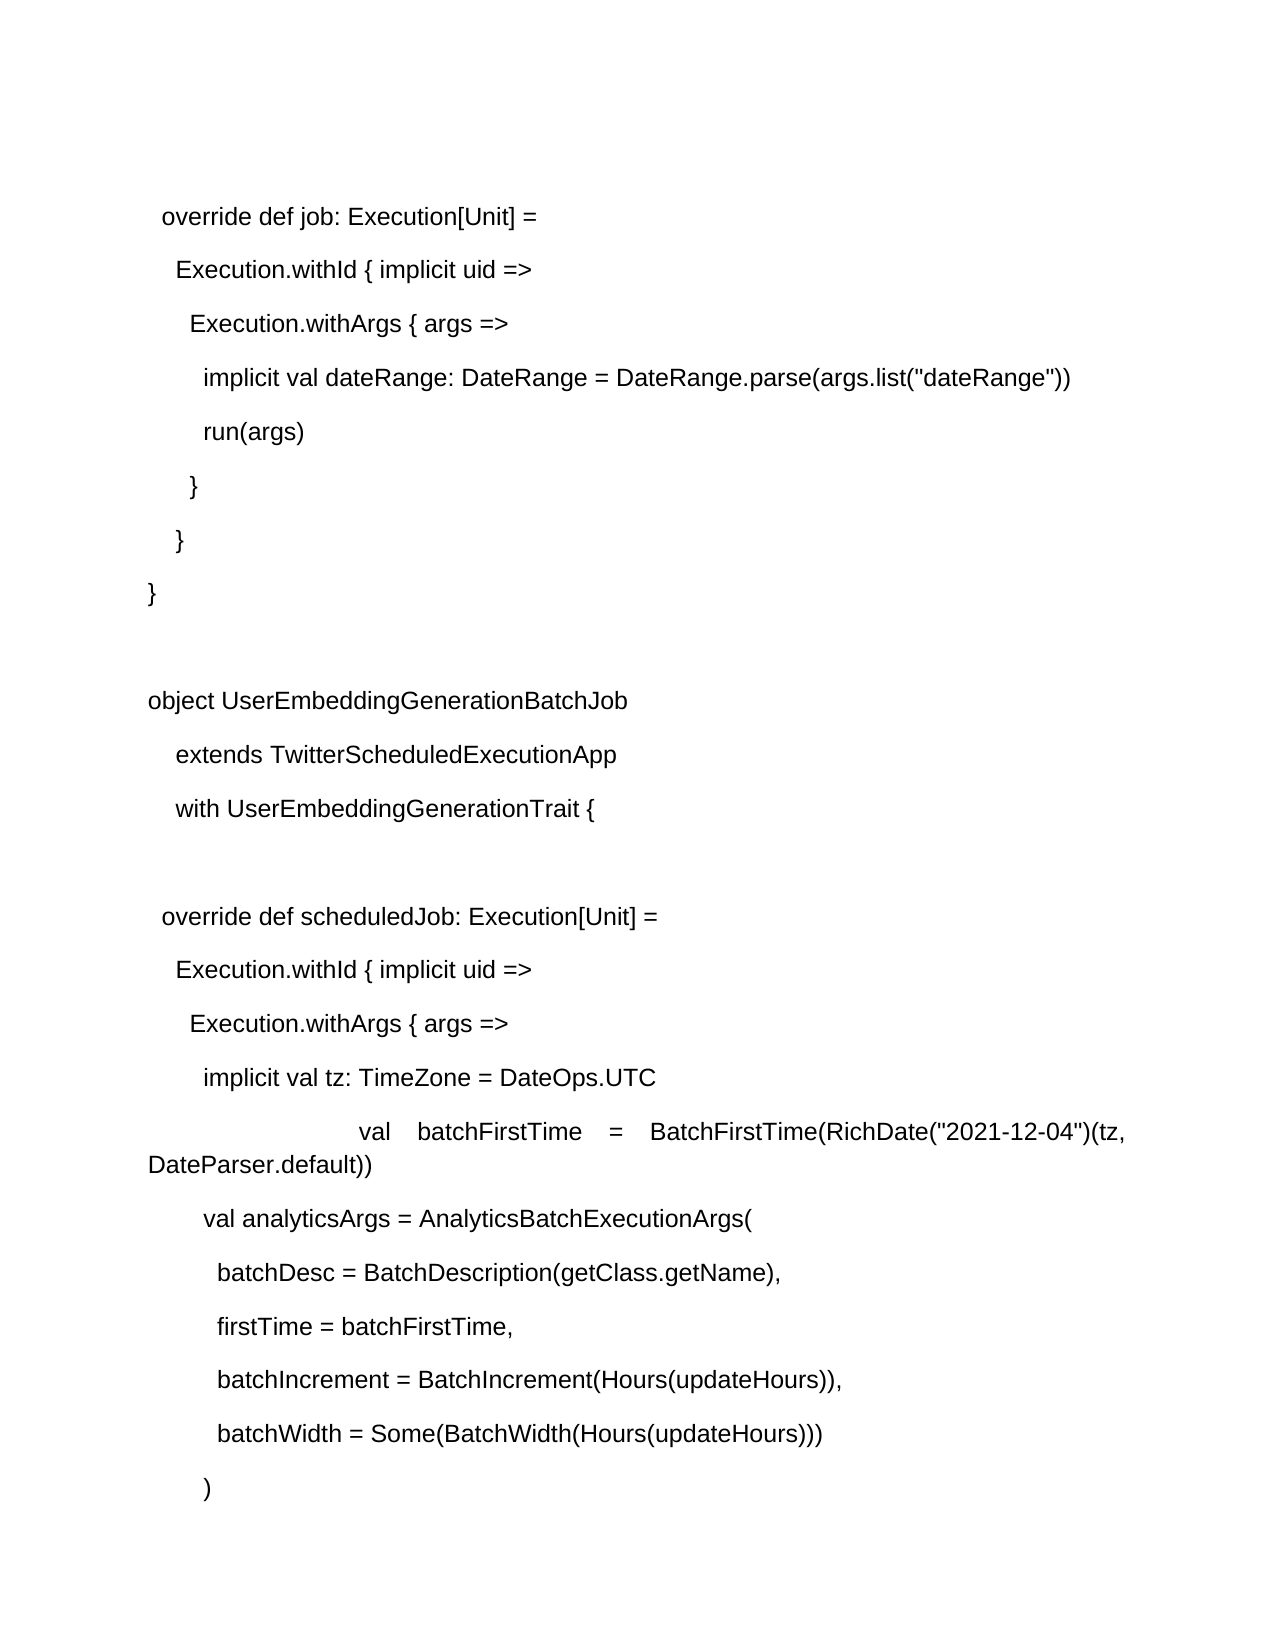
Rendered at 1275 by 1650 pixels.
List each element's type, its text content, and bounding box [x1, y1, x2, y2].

text implicit val dateRange: DateRange = DateRange.parse(args.list("dateRange")) [148, 363, 1127, 392]
text } [148, 524, 1127, 553]
text run(args) [148, 417, 1127, 446]
text with UserEmbeddingGenerationTrait { [148, 794, 1127, 823]
text val batchFirstTime = BatchFirstTime(RichDate("2021-12-04")(tz, DateParser.default)) [148, 1117, 1127, 1179]
text extends TwitterScheduledExecutionApp [148, 740, 1127, 769]
text batchWidth = Some(BatchWidth(Hours(updateHours))) [148, 1419, 1127, 1448]
text override def job: Execution[Unit] = [148, 201, 1127, 230]
text } [148, 471, 1127, 499]
text batchIncrement = BatchIncrement(Hours(updateHours)), [148, 1365, 1127, 1394]
text val analyticsArgs = AnalyticsBatchExecutionArgs( [148, 1204, 1127, 1233]
text implicit val tz: TimeZone = DateOps.UTC [148, 1063, 1127, 1092]
text Execution.withArgs { args => [148, 1009, 1127, 1038]
text } [148, 578, 1127, 607]
text Execution.withId { implicit uid => [148, 955, 1127, 984]
text Execution.withArgs { args => [148, 309, 1127, 338]
text Execution.withId { implicit uid => [148, 255, 1127, 284]
text override def scheduledJob: Execution[Unit] = [148, 902, 1127, 930]
text firstTime = batchFirstTime, [148, 1312, 1127, 1340]
text batchDesc = BatchDescription(getClass.getName), [148, 1258, 1127, 1286]
text ) [148, 1473, 1127, 1502]
text object UserEmbeddingGenerationBatchJob [148, 686, 1127, 715]
